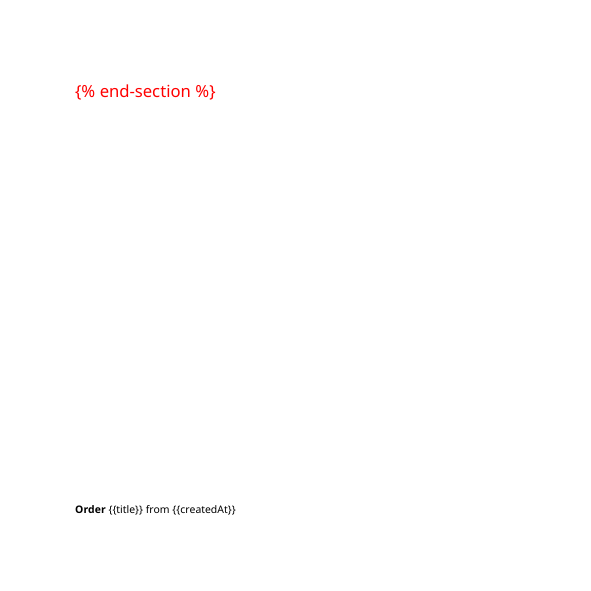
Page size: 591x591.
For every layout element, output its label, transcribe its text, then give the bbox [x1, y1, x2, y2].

text {% end-section %} [75, 80, 516, 102]
